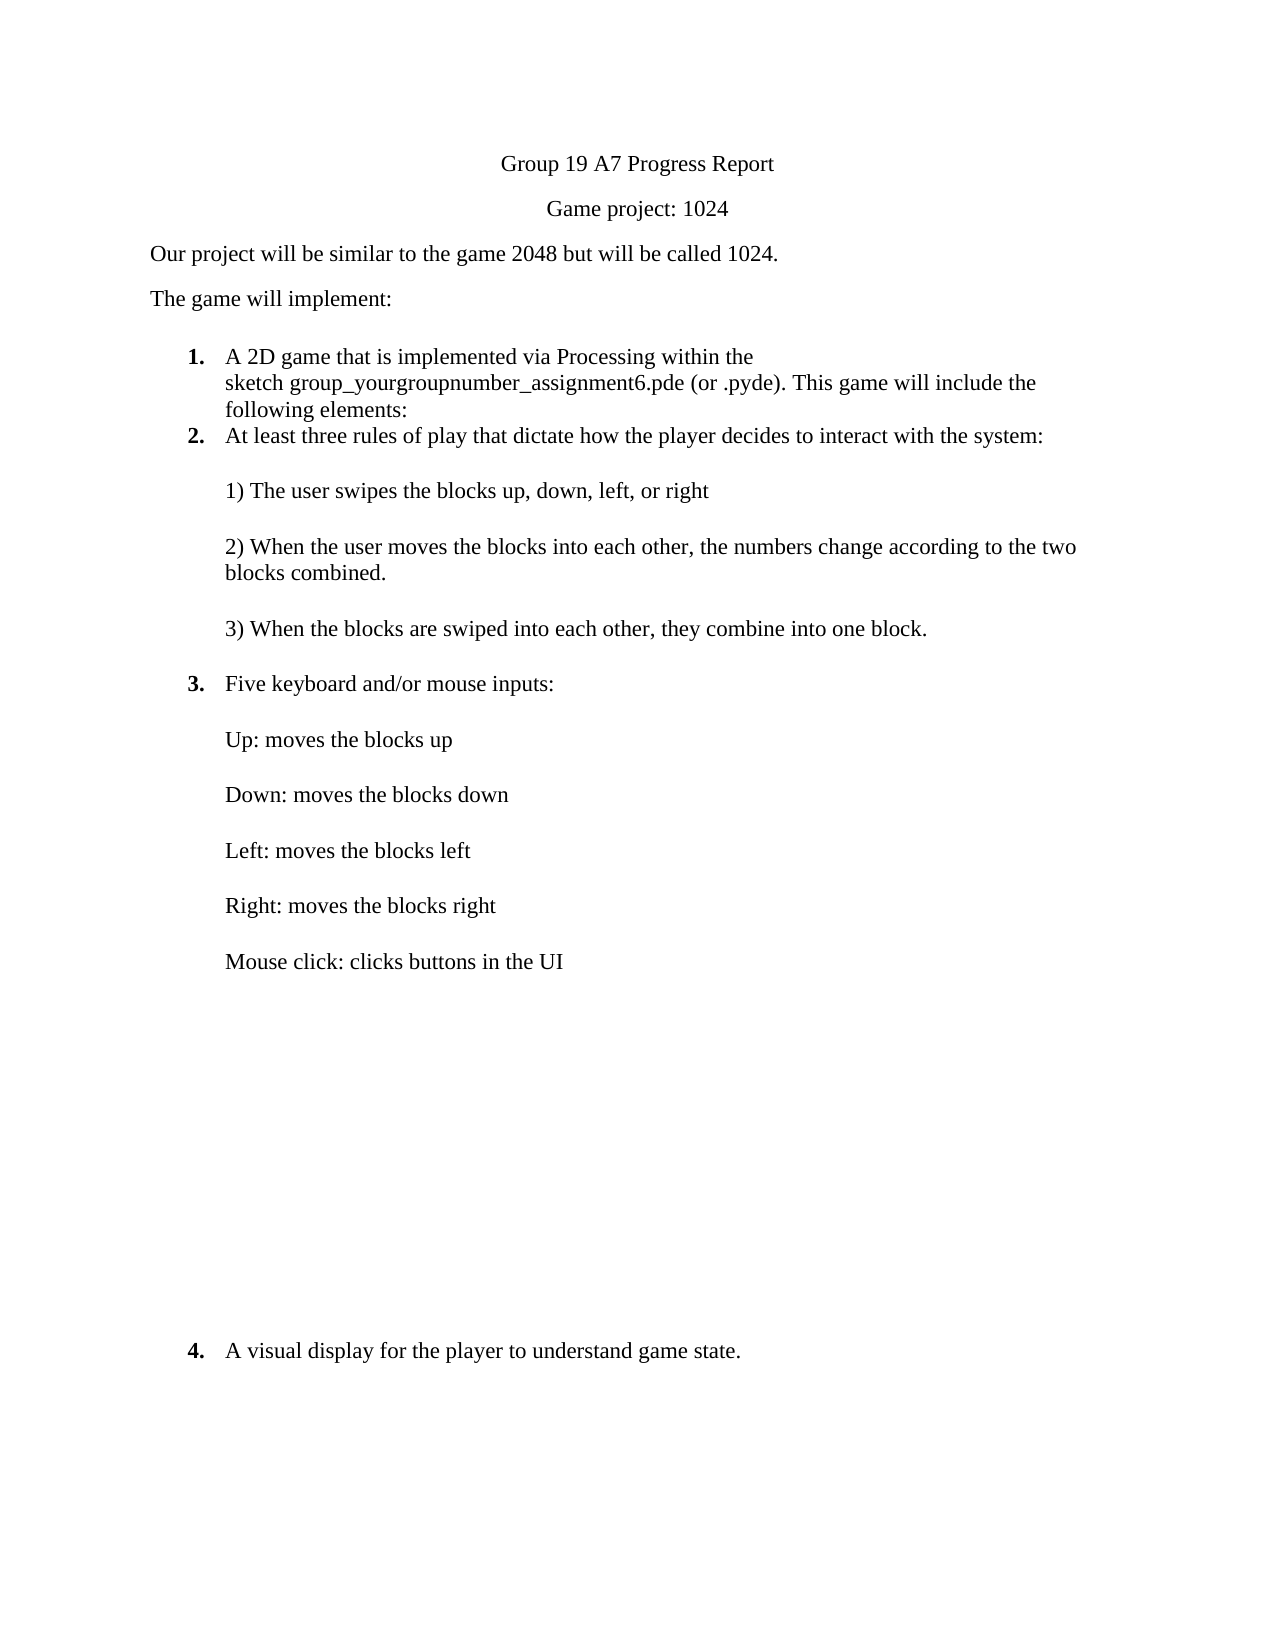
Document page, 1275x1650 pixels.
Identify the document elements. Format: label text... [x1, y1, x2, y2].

text Mouse click: clicks buttons in the UI [225, 948, 1125, 974]
text The game will implement: [150, 285, 1125, 312]
text 3) When the blocks are swiped into each other, they combine into one block. [225, 615, 1125, 641]
text Group 19 A7 Progress Report [150, 150, 1125, 176]
text 2) When the user moves the blocks into each other, the numbers change according to the two blocks combined. [225, 533, 1125, 586]
text Our project will be similar to the game 2048 but will be called 1024. [150, 240, 1125, 267]
list At least three rules of play that dictate how the player decides to interact with the system: [187, 422, 1125, 448]
text Left: moves the blocks left [225, 837, 1125, 863]
list A 2D game that is implemented via Processing within the sketch group_yourgroupnumber_assignment6.pde (or .pyde). This game will include the following elements: [187, 343, 1125, 422]
text Right: moves the blocks right [225, 892, 1125, 919]
list A visual display for the player to understand game state. [187, 1337, 1125, 1363]
text Game project: 1024 [150, 195, 1125, 221]
text Down: moves the blocks down [225, 781, 1125, 808]
text Up: moves the blocks up [225, 726, 1125, 752]
text 1) The user swipes the blocks up, down, left, or right [150, 477, 1125, 504]
list Five keyboard and/or mouse inputs: [187, 670, 1125, 697]
